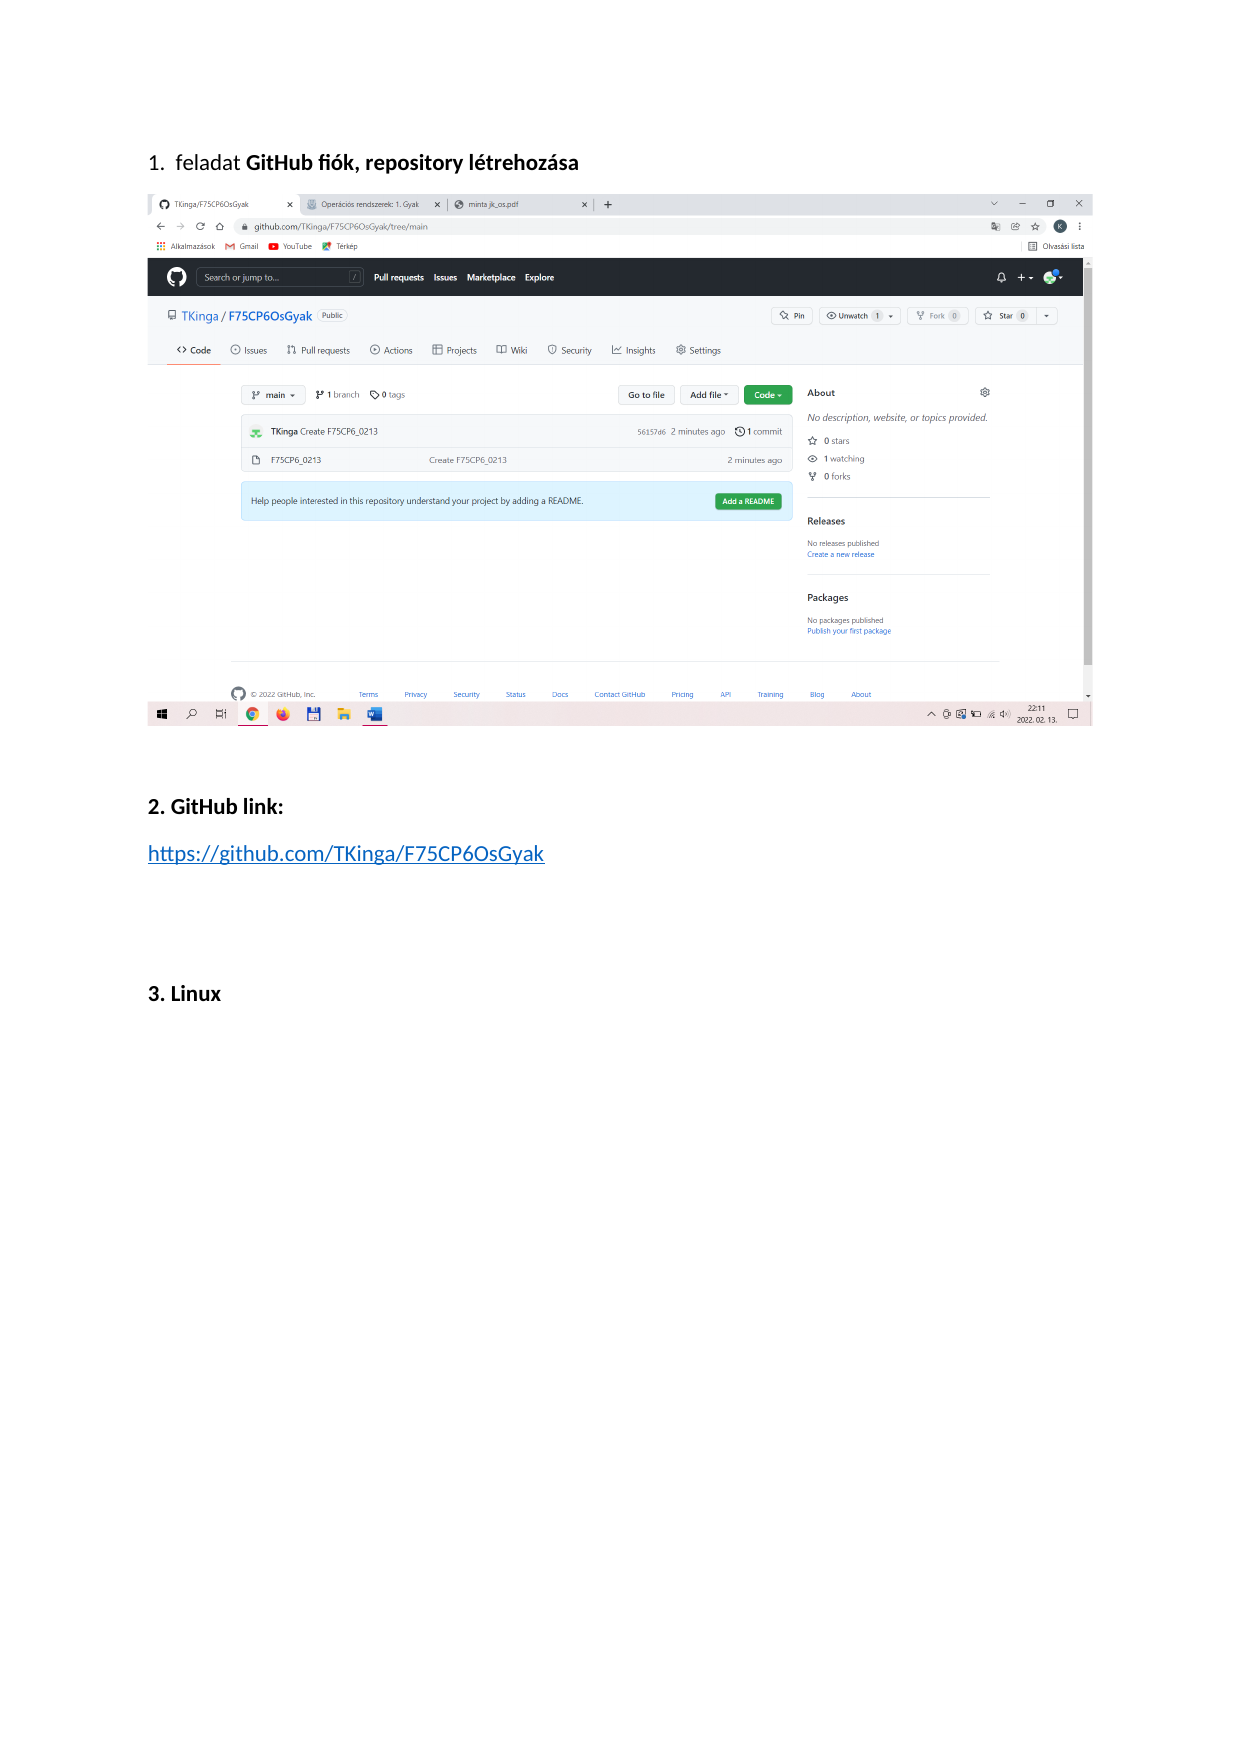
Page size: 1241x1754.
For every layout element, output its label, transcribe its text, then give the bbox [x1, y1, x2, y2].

text https://github.com/TKinga/F75CP6OsGyak [148, 839, 1093, 867]
picture [147, 194, 1093, 726]
text 1. feladat GitHub fiók, repository létrehozása [148, 148, 1093, 176]
text 2. GitHub link: [148, 792, 1093, 820]
text 3. Linux [148, 979, 1093, 1007]
